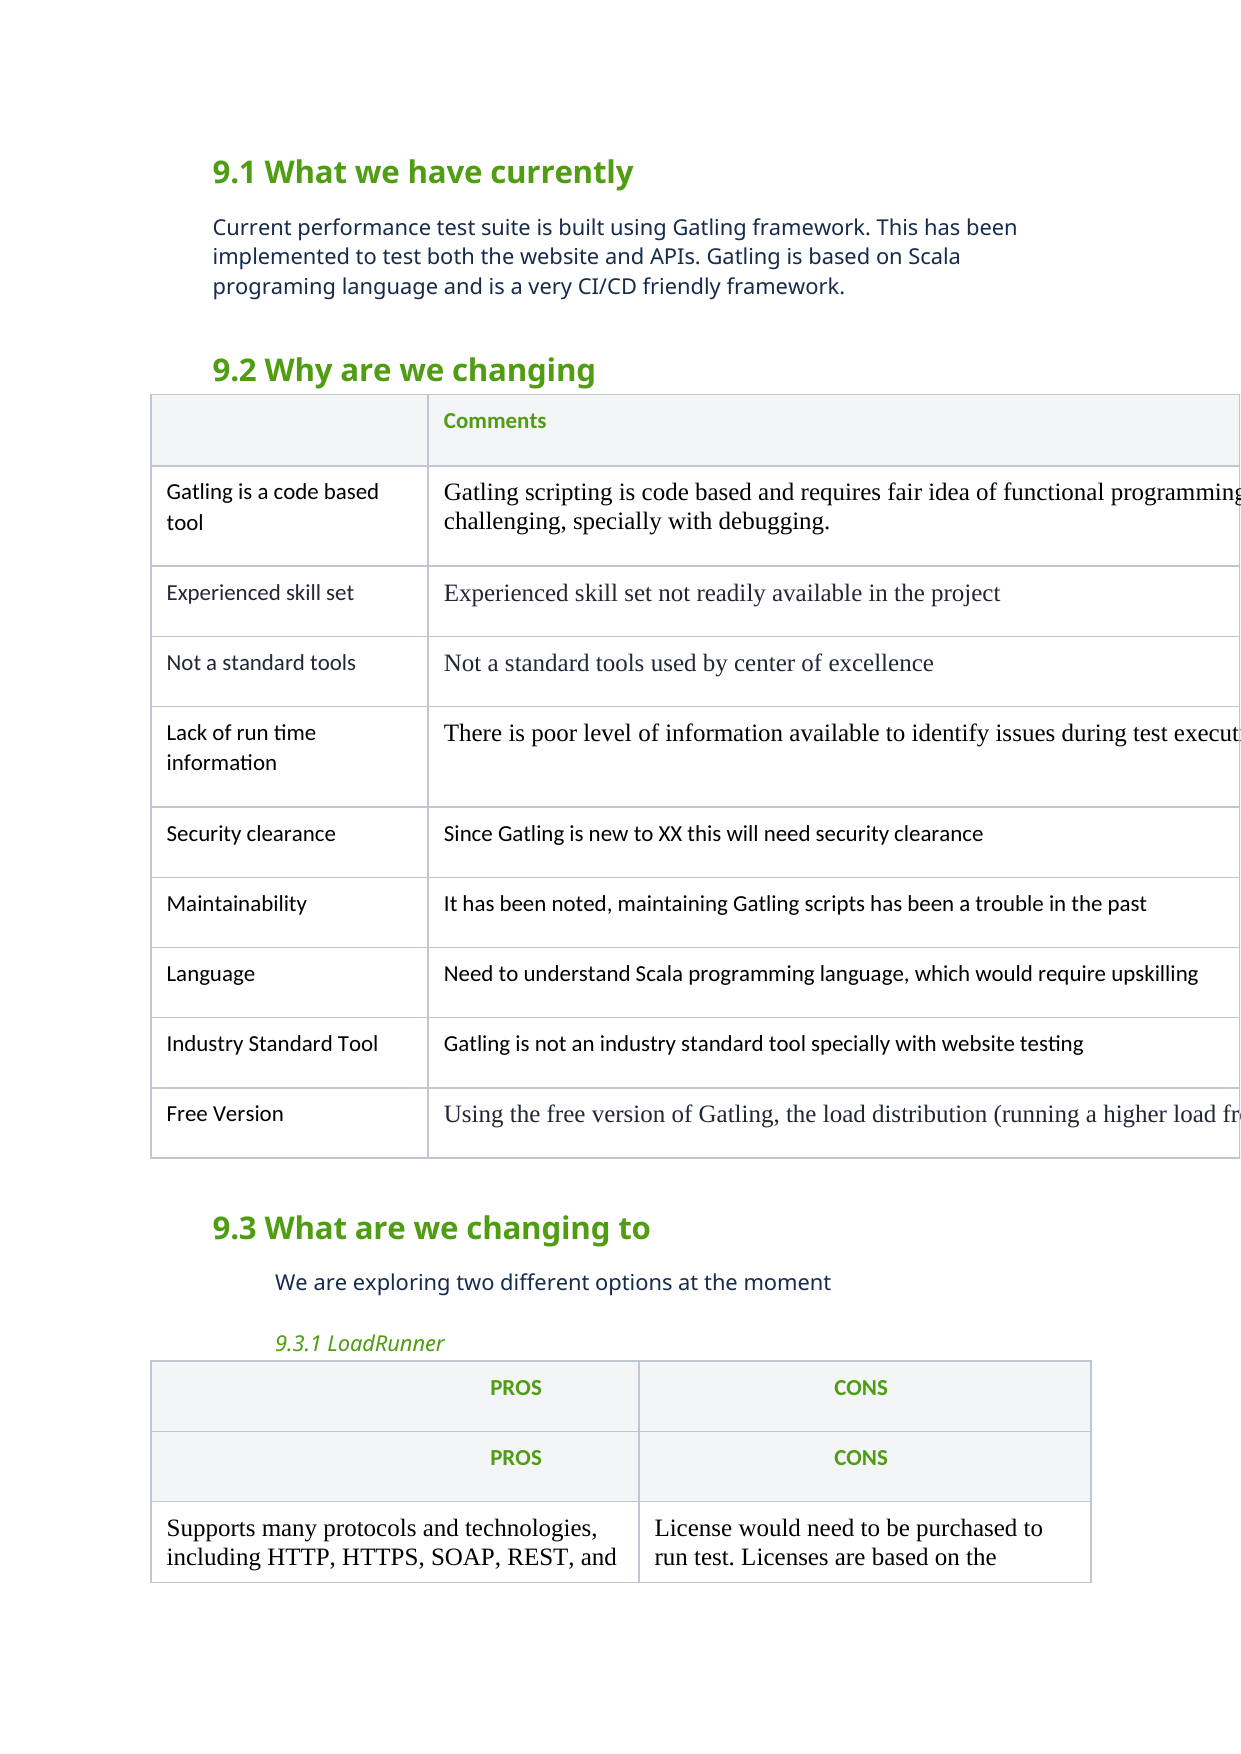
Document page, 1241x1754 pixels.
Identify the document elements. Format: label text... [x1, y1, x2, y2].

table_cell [640, 1502, 1090, 1582]
table_cell Gatling scripting is code based and requires fair idea of functional programming, This can be easier with API testing, however when trying to automate websites this can become challenging, specially with debugging. [429, 467, 1239, 565]
table_cell Gatling is not an industry standard tool specially with website testing [429, 1018, 1239, 1087]
subtitle 9.3.1 LoadRunner [275, 1328, 1090, 1358]
table_cell Need to understand Scala programming language, which would require upskilling [429, 948, 1239, 1017]
subtitle 9.3 What are we changing to [212, 1206, 1090, 1248]
table_cell Free Version [152, 1089, 427, 1157]
table_cell Security clearance [152, 808, 427, 876]
table_header CONS [640, 1362, 1090, 1431]
table_cell PROS [152, 1432, 638, 1501]
table_cell Experienced skill set not readily available in the project [429, 567, 1239, 636]
table_header Comments [429, 395, 1239, 465]
table_cell There is poor level of information available to identify issues during test execution. [429, 707, 1239, 806]
table_cell Using the free version of Gatling, the load distribution (running a higher load from a farm of load generator machines) is not so intuitive like other open source tools. [429, 1089, 1239, 1157]
table_cell Lack of run time information [152, 707, 427, 806]
table_header [152, 395, 427, 465]
table_cell Language [152, 948, 427, 1017]
table_cell Maintainability [152, 878, 427, 947]
table_cell Not a standard tools used by center of excellence [429, 637, 1239, 706]
table_cell Industry Standard Tool [152, 1018, 427, 1087]
table_cell Since Gatling is new to XX this will need security clearance [429, 808, 1239, 876]
text Current performance test suite is built using Gatling framework. This has been implemented to test both the website and APIs. Gatling is based on Scala programing language and is a very CI/CD friendly framework. [212, 212, 1090, 301]
table_header PROS [152, 1362, 638, 1431]
table_cell Not a standard tools [152, 637, 427, 706]
table_cell CONS [640, 1432, 1090, 1501]
subtitle 9.1 What we have currently [212, 150, 1090, 193]
table_cell Experienced skill set [152, 567, 427, 636]
subtitle 9.2 Why are we changing [212, 348, 1090, 390]
text We are exploring two different options at the moment [275, 1267, 1090, 1297]
table_cell It has been noted, maintaining Gatling scripts has been a trouble in the past [429, 878, 1239, 947]
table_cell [152, 1502, 638, 1582]
table_cell Gatling is a code based tool [152, 467, 427, 565]
